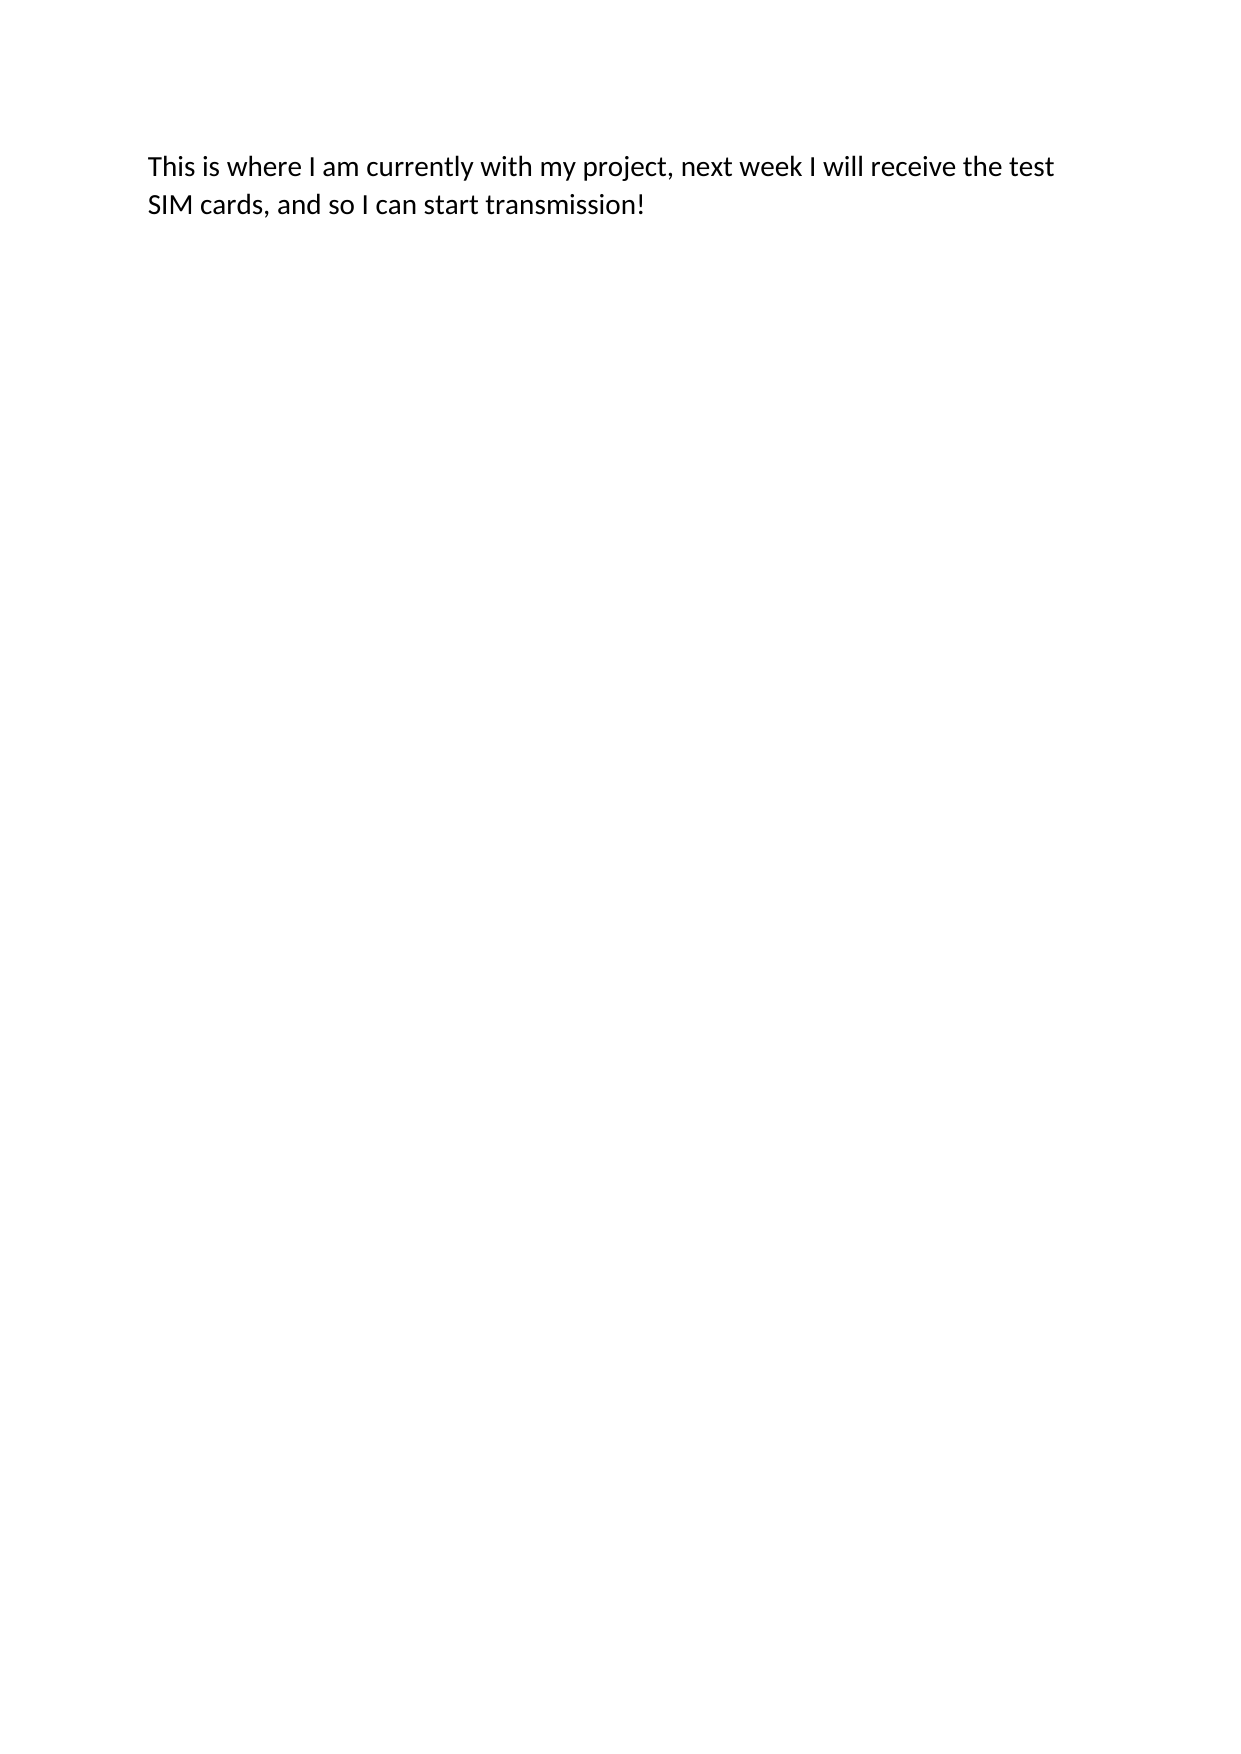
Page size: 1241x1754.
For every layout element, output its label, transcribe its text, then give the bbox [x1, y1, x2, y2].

text This is where I am currently with my project, next week I will receive the test SIM cards, and so I can start transmission! [148, 148, 1093, 222]
